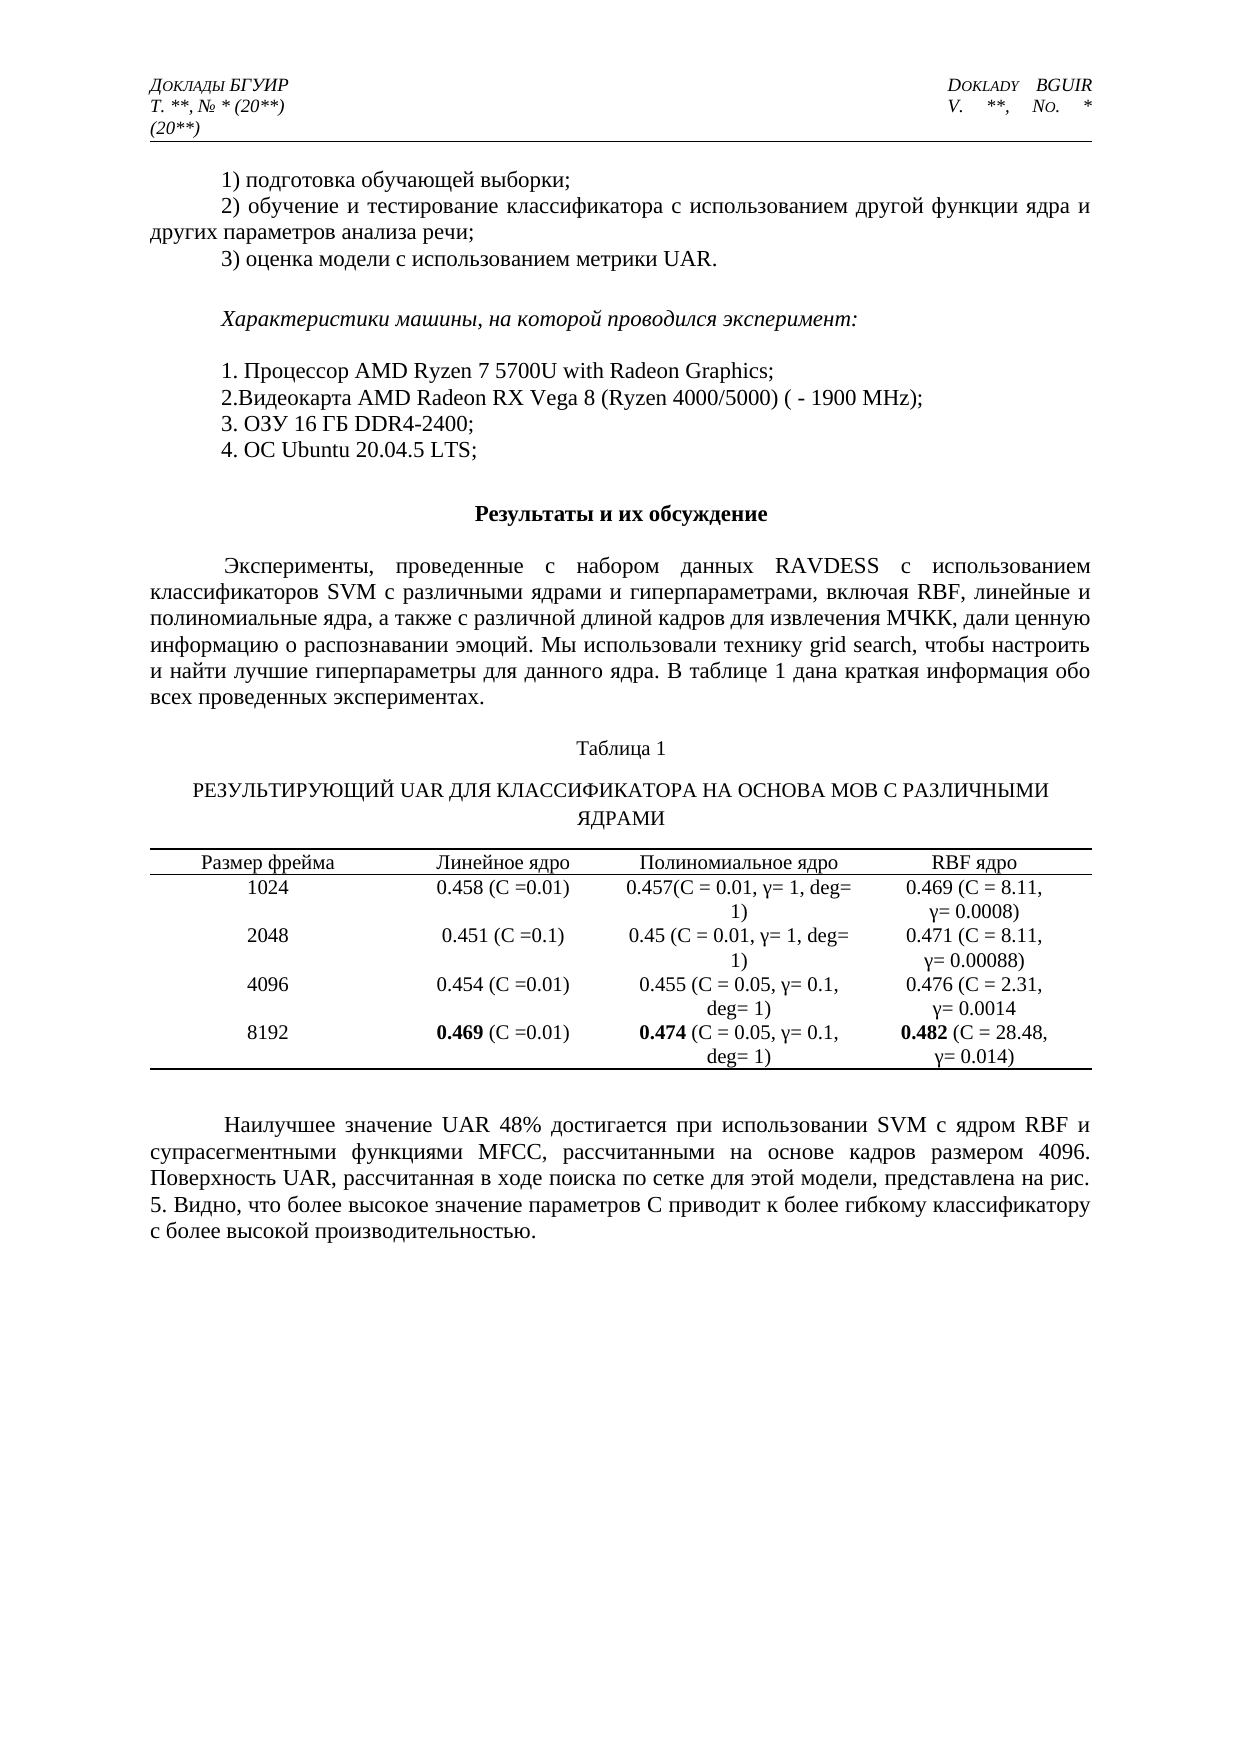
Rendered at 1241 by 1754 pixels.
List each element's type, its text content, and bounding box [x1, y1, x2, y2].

text 1) подготовка обучающей выборки; [150, 166, 1092, 192]
text 1. Процессор AMD Ryzen 7 5700U with Radeon Graphics; [150, 357, 1092, 384]
text 3. ОЗУ 16 ГБ DDR4-2400; [150, 410, 1092, 436]
text Результаты и их обсуждение [150, 500, 1092, 527]
table_cell 2048 [150, 924, 385, 972]
table_header Линейное ядро [385, 850, 621, 874]
text 4. ОС Ubuntu 20.04.5 LTS; [150, 436, 1092, 463]
text РЕЗУЛЬТИРУЮЩИЙ UAR ДЛЯ КЛАССИФИКАТОРА НА ОСНОВА МОВ С РАЗЛИЧНЫМИ ЯДРАМИ [150, 778, 1092, 830]
text 3) оценка модели с использованием метрики UAR. [150, 245, 1092, 271]
text Характеристики машины, на которой проводился эксперимент: [150, 305, 1092, 331]
table_cell 0.45 (C = 0.01, γ= 1, deg= 1) [621, 924, 856, 972]
text 2.Видеокарта AMD Radeon RX Vega 8 (Ryzen 4000/5000) ( - 1900 MHz); [150, 384, 1092, 410]
table_header RBF ядро [856, 850, 1092, 874]
table_cell 8192 [150, 1020, 385, 1068]
table_cell 0.455 (C = 0.05, γ= 0.1, deg= 1) [621, 972, 856, 1020]
table_cell 0.451 (C =0.1) [385, 924, 621, 972]
table_cell 0.474 (C = 0.05, γ= 0.1, deg= 1) [621, 1020, 856, 1068]
table_cell 0.457(C = 0.01, γ= 1, deg= 1) [621, 875, 856, 923]
table_cell 0.471 (C = 8.11, γ= 0.00088) [856, 924, 1092, 972]
table_header Полиномиальное ядро [621, 850, 856, 874]
text Эксперименты, проведенные с набором данных RAVDESS с использованием классификаторов SVM с различными ядрами и гиперпараметрами, включая RBF, линейные и полиномиальные ядра, а также с различной длиной кадров для извлечения МЧКК, дали ценную информацию о распознавании эмоций. Мы использовали технику grid search, чтобы настроить и найти лучшие гиперпараметры для данного ядра. В таблице 1 дана краткая информация обо всех проведенных экспериментах. [150, 552, 1092, 710]
text 2) обучение и тестирование классификатора с использованием другой функции ядра и других параметров анализа речи; [150, 192, 1092, 245]
table_cell 1024 [150, 875, 385, 923]
table_cell 0.469 (C =0.01) [385, 1020, 621, 1068]
table_cell 0.469 (C = 8.11, γ= 0.0008) [856, 875, 1092, 923]
text Наилучшее значение UAR 48% достигается при использовании SVM с ядром RBF и супрасегментными функциями MFCC, рассчитанными на основе кадров размером 4096. Поверхность UAR, рассчитанная в ходе поиска по сетке для этой модели, представлена на рис. 5. Видно, что более высокое значение параметров C приводит к более гибкому классификатору с более высокой производительностью. [150, 1112, 1092, 1243]
text Таблица 1 [150, 736, 1092, 760]
table_cell 0.482 (C = 28.48, γ= 0.014) [856, 1020, 1092, 1068]
table_cell 0.454 (C =0.01) [385, 972, 621, 1020]
table_cell 4096 [150, 972, 385, 1020]
table_cell 0.476 (C = 2.31, γ= 0.0014 [856, 972, 1092, 1020]
table_header Размер фрейма [150, 850, 385, 874]
table_cell 0.458 (C =0.01) [385, 875, 621, 923]
